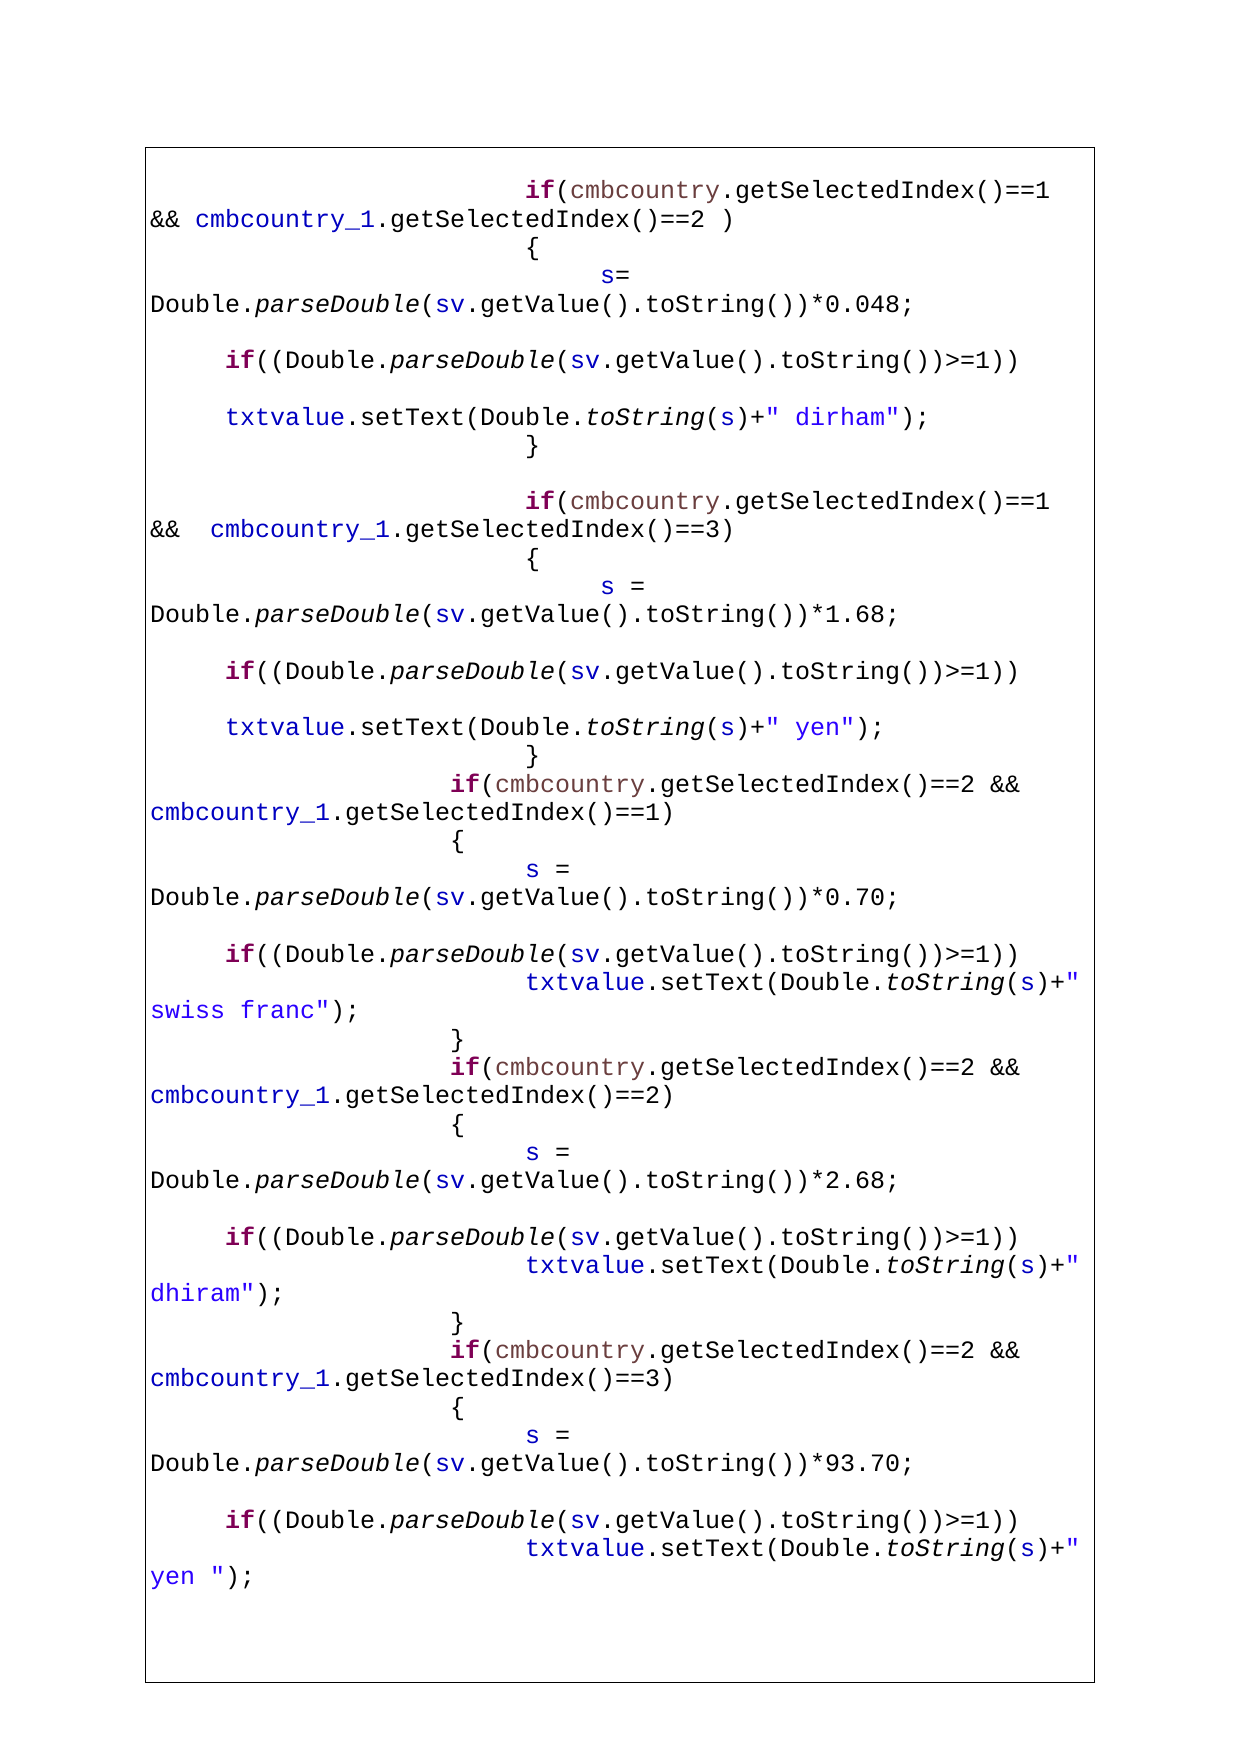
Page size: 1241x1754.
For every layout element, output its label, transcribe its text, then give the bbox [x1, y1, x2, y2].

text s= Double.parseDouble(sv.getValue().toString())*0.048; [150, 263, 1090, 320]
text } [150, 743, 1090, 771]
text } [150, 432, 1090, 461]
text txtvalue.setText(Double.toString(s)+" swiss franc"); [150, 969, 1090, 1026]
text txtvalue.setText(Double.toString(s)+" dhiram"); [150, 1252, 1090, 1309]
text { [150, 235, 1090, 263]
text s = Double.parseDouble(sv.getValue().toString())*93.70; [150, 1422, 1090, 1479]
text { [150, 1111, 1090, 1139]
text s = Double.parseDouble(sv.getValue().toString())*2.68; [150, 1139, 1090, 1196]
text } [150, 1026, 1090, 1054]
text txtvalue.setText(Double.toString(s)+" dirham"); [150, 376, 1090, 432]
text if(cmbcountry.getSelectedIndex()==2 && cmbcountry_1.getSelectedIndex()==1) [150, 771, 1090, 828]
text s = Double.parseDouble(sv.getValue().toString())*1.68; [150, 574, 1090, 630]
text } [150, 1309, 1090, 1337]
text { [150, 1394, 1090, 1422]
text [150, 1479, 1090, 1536]
text if(cmbcountry.getSelectedIndex()==2 && cmbcountry_1.getSelectedIndex()==3) [150, 1337, 1090, 1394]
text if((Double.parseDouble(sv.getValue().toString())>=1)) [150, 630, 1090, 687]
text txtvalue.setText(Double.toString(s)+" yen "); [150, 1536, 1090, 1592]
text s = Double.parseDouble(sv.getValue().toString())*0.70; [150, 856, 1090, 913]
text if(cmbcountry.getSelectedIndex()==1 && cmbcountry_1.getSelectedIndex()==3) [150, 489, 1090, 545]
text if(cmbcountry.getSelectedIndex()==2 && cmbcountry_1.getSelectedIndex()==2) [150, 1054, 1090, 1111]
text txtvalue.setText(Double.toString(s)+" yen"); [150, 687, 1090, 743]
text { [150, 545, 1090, 574]
text if((Double.parseDouble(sv.getValue().toString())>=1)) [150, 1196, 1090, 1252]
text { [150, 828, 1090, 856]
text if((Double.parseDouble(sv.getValue().toString())>=1)) [150, 913, 1090, 969]
text if(cmbcountry.getSelectedIndex()==1 && cmbcountry_1.getSelectedIndex()==2 ) [150, 178, 1090, 235]
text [150, 320, 1090, 376]
